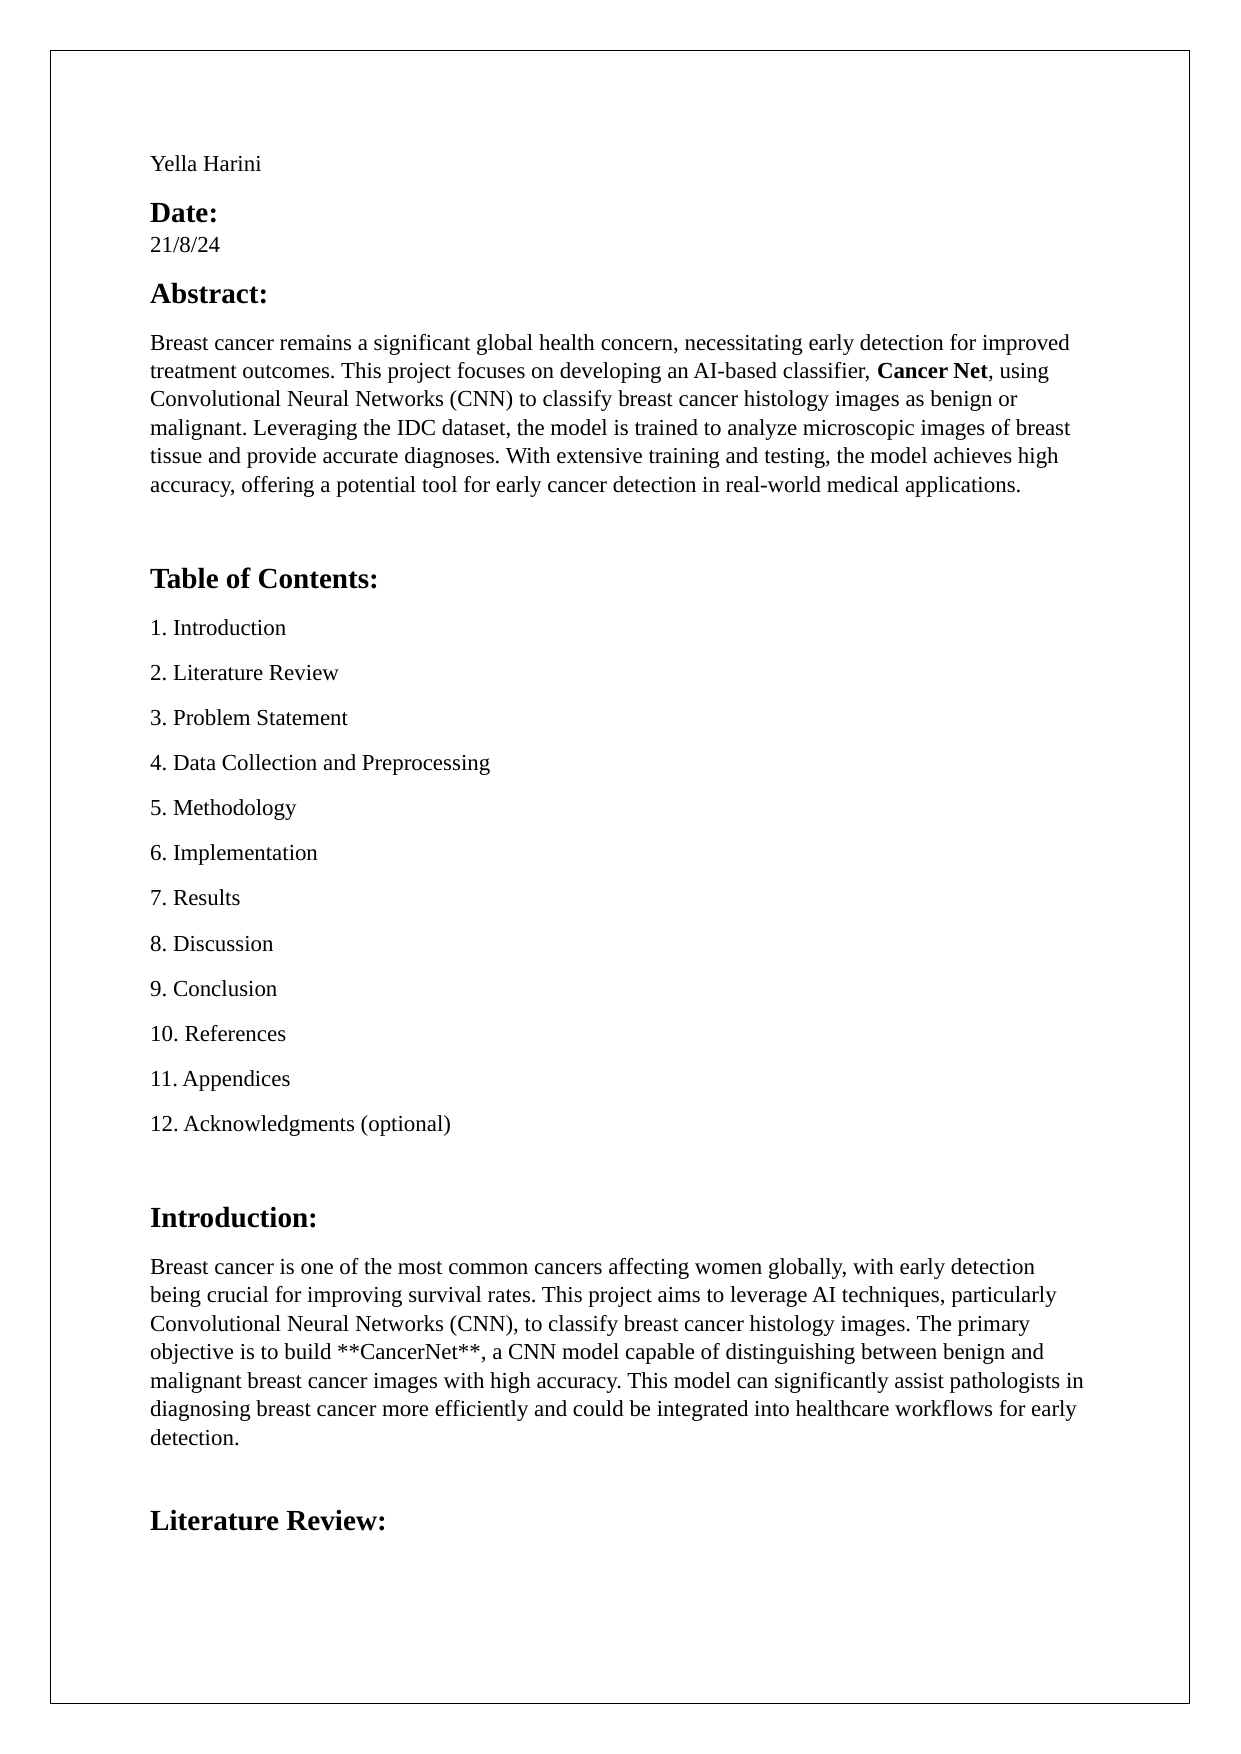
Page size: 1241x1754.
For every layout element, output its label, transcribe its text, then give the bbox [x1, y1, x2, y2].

text 4. Data Collection and Preprocessing [150, 749, 1090, 776]
text 8. Discussion [150, 929, 1090, 956]
text Breast cancer remains a significant global health concern, necessitating early detection for improved treatment outcomes. This project focuses on developing an AI-based classifier, Cancer Net, using Convolutional Neural Networks (CNN) to classify breast cancer histology images as benign or malignant. Leveraging the IDC dataset, the model is trained to analyze microscopic images of breast tissue and provide accurate diagnoses. With extensive training and testing, the model achieves high accuracy, offering a potential tool for early cancer detection in real-world medical applications. [150, 329, 1090, 497]
text 5. Methodology [150, 794, 1090, 821]
text 2. Literature Review [150, 659, 1090, 685]
text Yella Harini [150, 150, 1090, 176]
text 12. Acknowledgments (optional) [150, 1110, 1090, 1136]
text 7. Results [150, 884, 1090, 911]
text Abstract: [150, 276, 1090, 309]
text 6. Implementation [150, 839, 1090, 866]
text Literature Review: [150, 1503, 1090, 1536]
text 11. Appendices [150, 1065, 1090, 1091]
text Date: 21/8/24 [150, 195, 1090, 257]
text 3. Problem Statement [150, 704, 1090, 730]
text 1. Introduction [150, 614, 1090, 640]
text Introduction: [150, 1200, 1090, 1234]
text Breast cancer is one of the most common cancers affecting women globally, with early detection being crucial for improving survival rates. This project aims to leverage AI techniques, particularly Convolutional Neural Networks (CNN), to classify breast cancer histology images. The primary objective is to build **CancerNet**, a CNN model capable of distinguishing between benign and malignant breast cancer images with high accuracy. This model can significantly assist pathologists in diagnosing breast cancer more efficiently and could be integrated into healthcare workflows for early detection. [150, 1253, 1090, 1484]
text 9. Conclusion [150, 975, 1090, 1001]
text Table of Contents: [150, 561, 1090, 594]
text 10. References [150, 1020, 1090, 1046]
